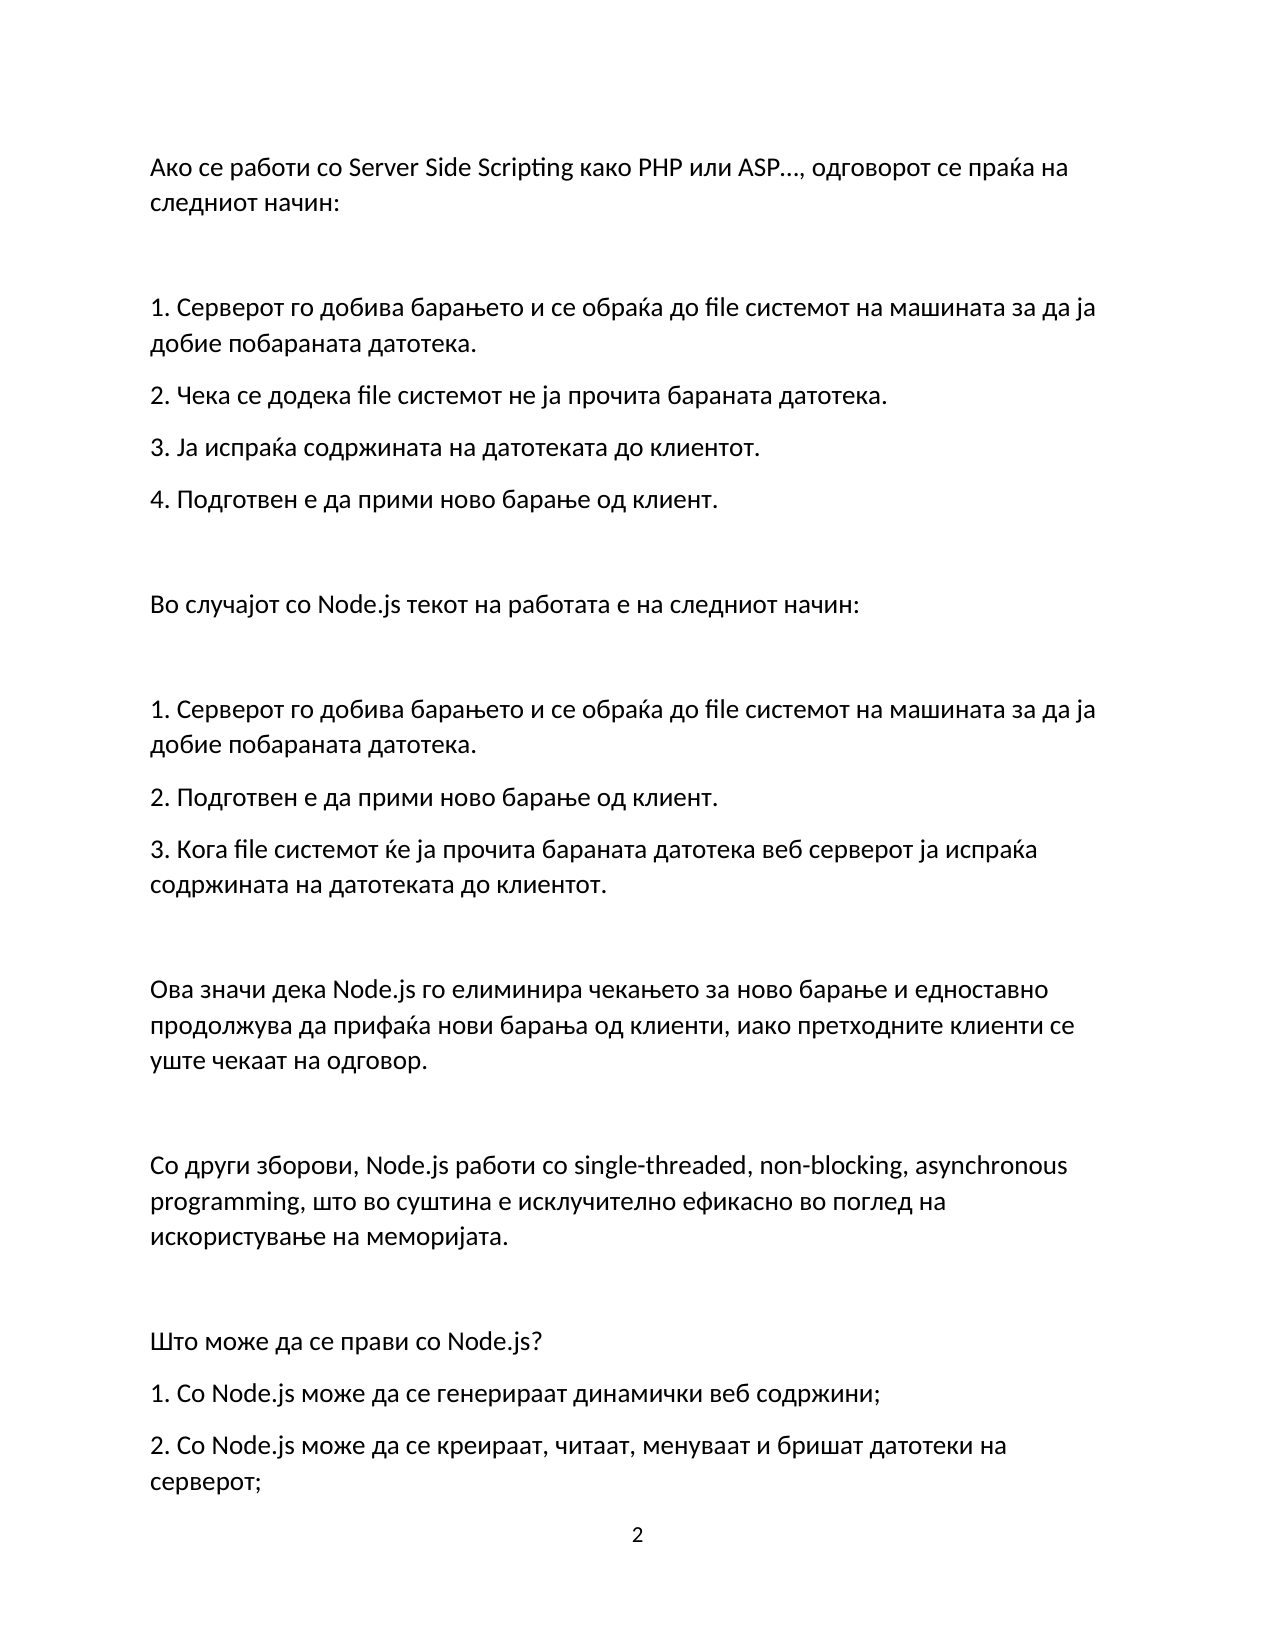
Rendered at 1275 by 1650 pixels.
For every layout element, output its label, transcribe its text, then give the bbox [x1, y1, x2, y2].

text 3. Кога file системот ќе ја прочита бараната датотека веб серверот ја испраќа содржината на датотеката до клиентот. [150, 832, 1125, 901]
text 1. Со Node.js може да се генерираат динамички веб содржини; [150, 1376, 1125, 1409]
text 2. Подготвен е да прими ново барање од клиент. [150, 780, 1125, 813]
text Ако се работи со Server Side Scripting како PHP или ASP…, одговорот се праќа на следниот начин: [150, 150, 1125, 219]
text 1. Серверот го добива барањето и се обраќа до file системот на машината за да ја добие побараната датотека. [150, 692, 1125, 761]
text 1. Серверот го добива барањето и се обраќа до file системот на машината за да ја добие побараната датотека. [150, 290, 1125, 359]
text 3. Ја испраќа содржината на датотеката до клиентот. [150, 430, 1125, 463]
text Ова значи дека Node.js го елиминира чекањето за ново барање и едноставно продолжува да прифаќа нови барања од клиенти, иако претходните клиенти се уште чекаат на одговор. [150, 972, 1125, 1077]
text 2. Со Node.js може да се креираат, читаат, менуваат и бришат датотеки на серверот; [150, 1428, 1125, 1497]
text Во случајот со Node.js текот на работата е на следниот начин: [150, 587, 1125, 620]
text Со други зборови, Node.js работи со single-threaded, non-blocking, asynchronous programming, што во суштина е исклучително ефикасно во поглед на искористување на меморијата. [150, 1148, 1125, 1252]
text Што може да се прави со Node.js? [150, 1324, 1125, 1357]
text 2. Чека се додека file системот не ја прочита бараната датотека. [150, 378, 1125, 411]
text 4. Подготвен е да прими ново барање од клиент. [150, 483, 1125, 516]
